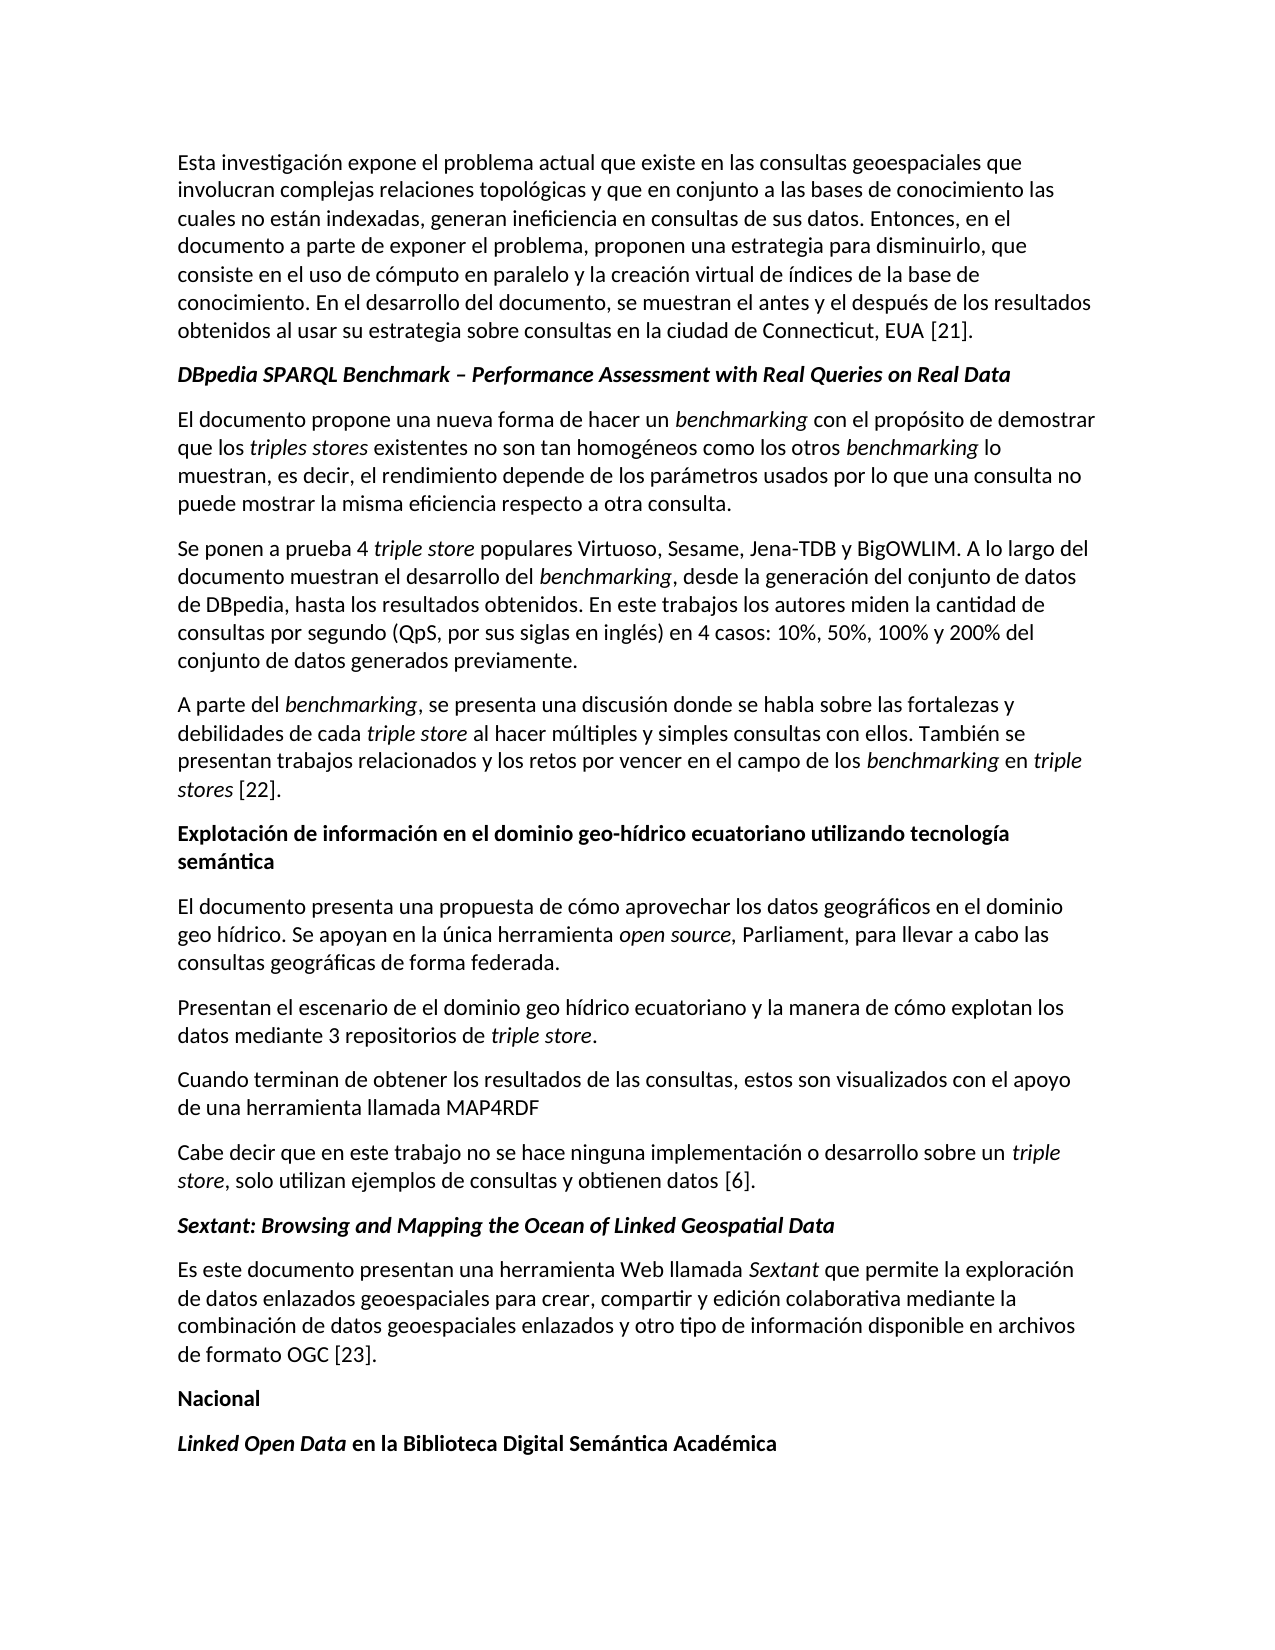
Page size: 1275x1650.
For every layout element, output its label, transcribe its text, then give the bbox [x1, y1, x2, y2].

text Cuando terminan de obtener los resultados de las consultas, estos son visualizados con el apoyo de una herramienta llamada MAP4RDF [177, 1066, 1098, 1122]
text Presentan el escenario de el dominio geo hídrico ecuatoriano y la manera de cómo explotan los datos mediante 3 repositorios de triple store. [177, 993, 1098, 1049]
text A parte del benchmarking, se presenta una discusión donde se habla sobre las fortalezas y debilidades de cada triple store al hacer múltiples y simples consultas con ellos. También se presentan trabajos relacionados y los retos por vencer en el campo de los benchmarking en triple stores. [177, 691, 1098, 803]
text Se ponen a prueba 4 triple store populares Virtuoso, Sesame, Jena-TDB y BigOWLIM. A lo largo del documento muestran el desarrollo del benchmarking, desde la generación del conjunto de datos de DBpedia, hasta los resultados obtenidos. En este trabajos los autores miden la cantidad de consultas por segundo (QpS, por sus siglas en inglés) en 4 casos: 10%, 50%, 100% y 200% del conjunto de datos generados previamente. [177, 534, 1098, 674]
text Es este documento presentan una herramienta Web llamada Sextant que permite la exploración de datos enlazados geoespaciales para crear, compartir y edición colaborativa mediante la combinación de datos geoespaciales enlazados y otro tipo de información disponible en archivos de formato OGC. [177, 1256, 1098, 1368]
text Nacional [177, 1384, 1098, 1412]
text Cabe decir que en este trabajo no se hace ninguna implementación o desarrollo sobre un triple store, solo utilizan ejemplos de consultas y obtienen datos. [177, 1138, 1098, 1194]
text El documento propone una nueva forma de hacer un benchmarking con el propósito de demostrar que los triples stores existentes no son tan homogéneos como los otros benchmarking lo muestran, es decir, el rendimiento depende de los parámetros usados por lo que una consulta no puede mostrar la misma eficiencia respecto a otra consulta. [177, 405, 1098, 517]
text El documento presenta una propuesta de cómo aprovechar los datos geográficos en el dominio geo hídrico. Se apoyan en la única herramienta open source, Parliament, para llevar a cabo las consultas geográficas de forma federada. [177, 892, 1098, 976]
text Esta investigación expone el problema actual que existe en las consultas geoespaciales que involucran complejas relaciones topológicas y que en conjunto a las bases de conocimiento las cuales no están indexadas, generan ineficiencia en consultas de sus datos. Entonces, en el documento a parte de exponer el problema, proponen una estrategia para disminuirlo, que consiste en el uso de cómputo en paralelo y la creación virtual de índices de la base de conocimiento. En el desarrollo del documento, se muestran el antes y el después de los resultados obtenidos al usar su estrategia sobre consultas en la ciudad de Connecticut, EUA . [177, 148, 1098, 344]
text Sextant: Browsing and Mapping the Ocean of Linked Geospatial Data [177, 1211, 1098, 1239]
text DBpedia SPARQL Benchmark – Performance Assessment with Real Queries on Real Data [177, 360, 1098, 388]
text Linked Open Data en la Biblioteca Digital Semántica Académica [177, 1429, 1098, 1457]
text Explotación de información en el dominio geo-hídrico ecuatoriano utilizando tecnología semántica [177, 819, 1098, 875]
